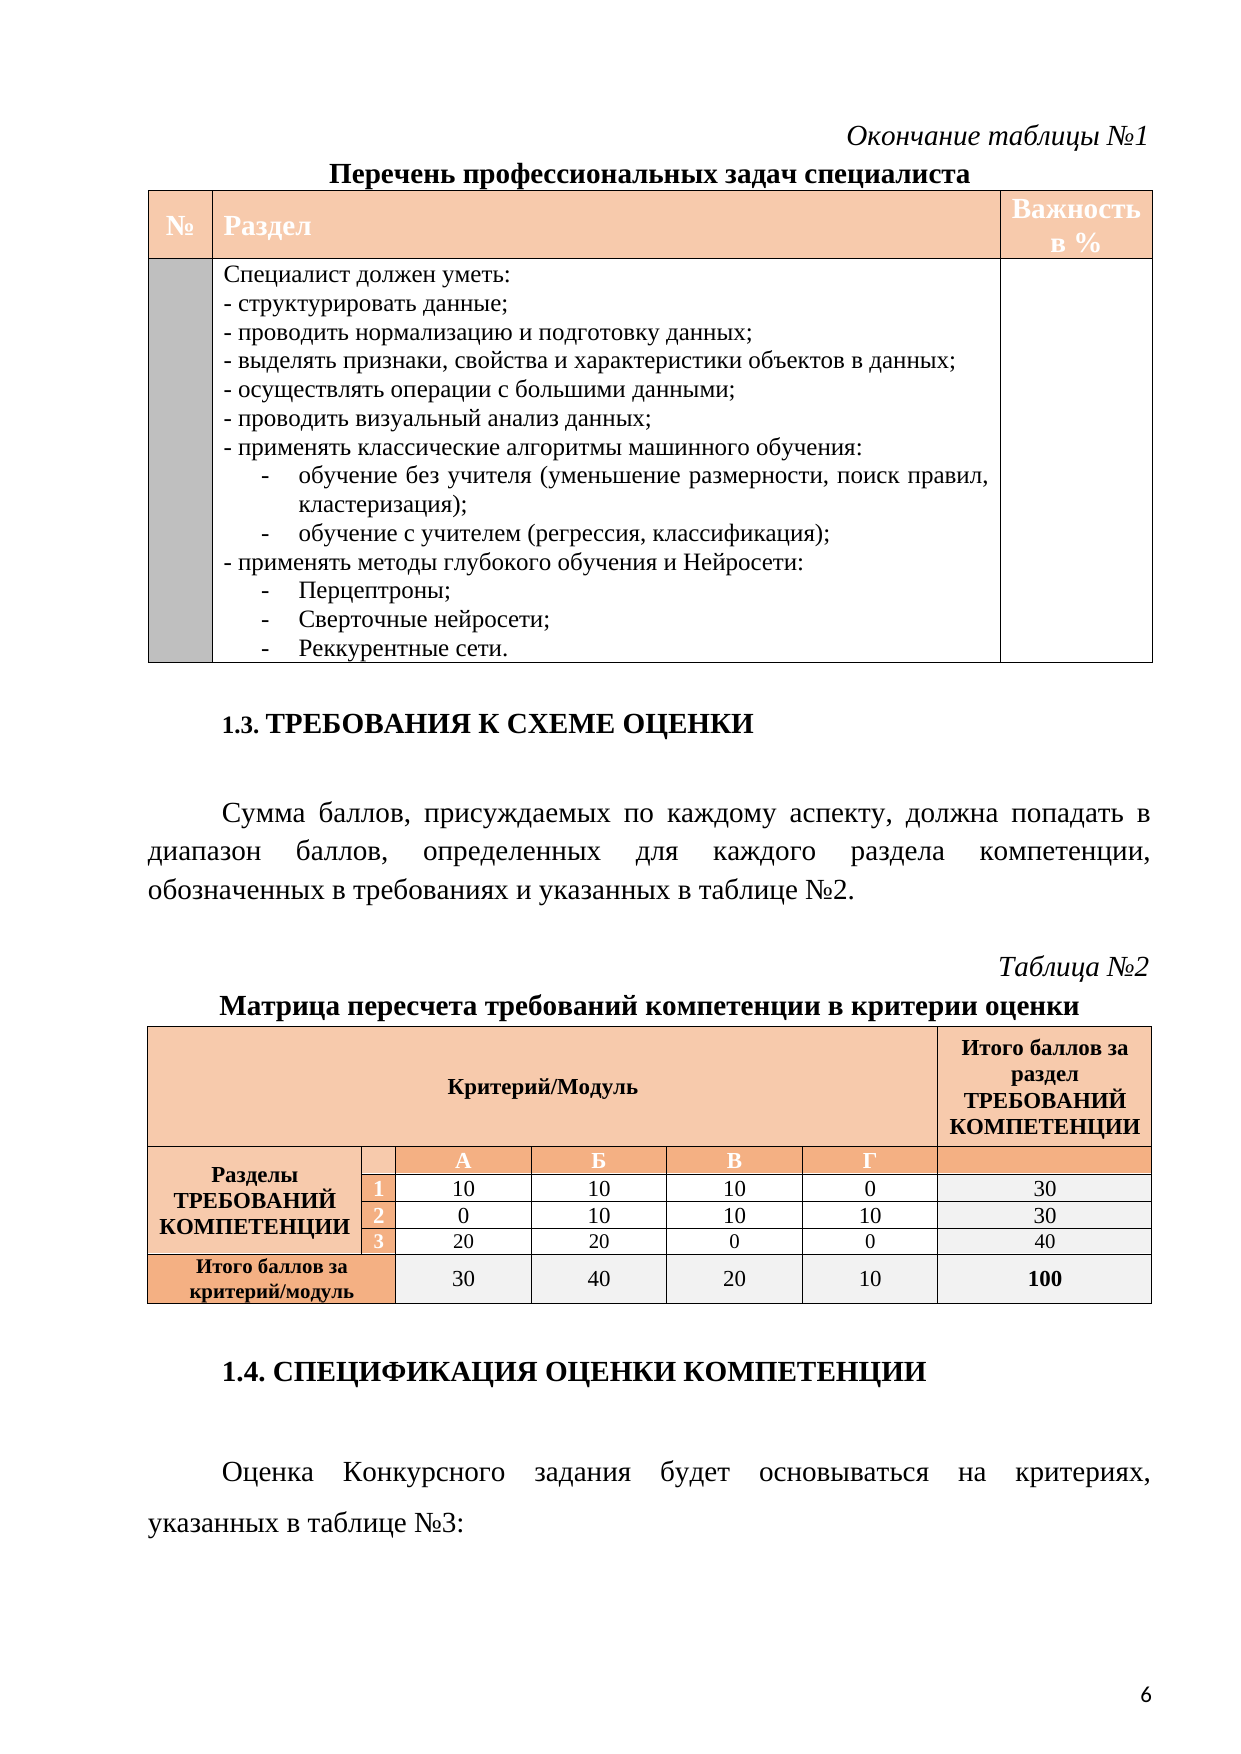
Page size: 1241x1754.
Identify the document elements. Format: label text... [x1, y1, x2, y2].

table_cell 10 [667, 1202, 802, 1228]
table_cell 10 [396, 1175, 531, 1201]
table_cell 30 [396, 1255, 531, 1303]
table_cell 10 [803, 1202, 937, 1228]
table_cell A [396, 1147, 531, 1173]
table_header Важность в % [1001, 191, 1152, 258]
table_header № [149, 191, 212, 258]
table_header Итого баллов за раздел ТРЕБОВАНИЙ КОМПЕТЕНЦИИ [938, 1027, 1151, 1146]
table_cell 10 [803, 1255, 937, 1303]
table_cell 30 [938, 1175, 1151, 1201]
table_cell Разделы ТРЕБОВАНИЙ КОМПЕТЕНЦИИ [148, 1147, 361, 1253]
table_cell Б [532, 1147, 666, 1173]
table_cell 0 [667, 1229, 802, 1253]
table_cell 30 [938, 1202, 1151, 1228]
text Матрица пересчета требований компетенции в критерии оценки [148, 988, 1152, 1021]
table_cell [362, 1147, 395, 1173]
table_cell 40 [532, 1255, 666, 1303]
text 1.4. СПЕЦИФИКАЦИЯ ОЦЕНКИ КОМПЕТЕНЦИИ [148, 1354, 1152, 1387]
table_cell 40 [938, 1229, 1151, 1253]
table_cell Специалист должен уметь: - структурировать данные; - проводить нормализацию и подготовку данных; - выделять признаки, свойства и характеристики объектов в данных; - осуществлять операции с большими данными; - проводить визуальный анализ данных; - применять классические алгоритмы машинного обучения: обучение без учителя (уменьшение размерности, поиск правил, кластеризация); обучение с учителем (регрессия, классификация); - применять методы глубокого обучения и Нейросети: Перцептроны; Сверточные нейросети; Реккурентные сети. [213, 259, 1000, 662]
table_cell В [667, 1147, 802, 1173]
text Окончание таблицы №1 [148, 118, 1152, 152]
table_header Раздел [213, 191, 1000, 258]
table_cell 20 [667, 1255, 802, 1303]
table_cell Итого баллов за критерий/модуль [148, 1255, 395, 1303]
table_cell 0 [396, 1202, 531, 1228]
table_cell 1 [362, 1175, 395, 1201]
text Таблица №2 [148, 949, 1152, 983]
table_cell 20 [396, 1229, 531, 1253]
table_cell 0 [803, 1229, 937, 1253]
table_cell 0 [803, 1175, 937, 1201]
table_cell 20 [532, 1229, 666, 1253]
table_cell [149, 259, 212, 662]
table_cell 10 [532, 1175, 666, 1201]
text Перечень профессиональных задач специалиста [148, 157, 1152, 190]
table_cell 10 [532, 1202, 666, 1228]
text Оценка Конкурсного задания будет основываться на критериях, указанных в таблице №3: [148, 1454, 1152, 1538]
subtitle 1.3. ТРЕБОВАНИЯ К СХЕМЕ ОЦЕНКИ [148, 706, 1152, 739]
text Сумма баллов, присуждаемых по каждому аспекту, должна попадать в диапазон баллов, определенных для каждого раздела компетенции, обозначенных в требованиях и указанных в таблице №2. [148, 795, 1152, 906]
table_cell Г [803, 1147, 937, 1173]
table_header Критерий/Модуль [148, 1027, 937, 1146]
table_cell [938, 1147, 1151, 1173]
table_cell 3 [362, 1229, 395, 1253]
table_cell 100 [938, 1255, 1151, 1303]
table_cell [1001, 259, 1152, 662]
table_cell 10 [667, 1175, 802, 1201]
table_cell 2 [362, 1202, 395, 1228]
